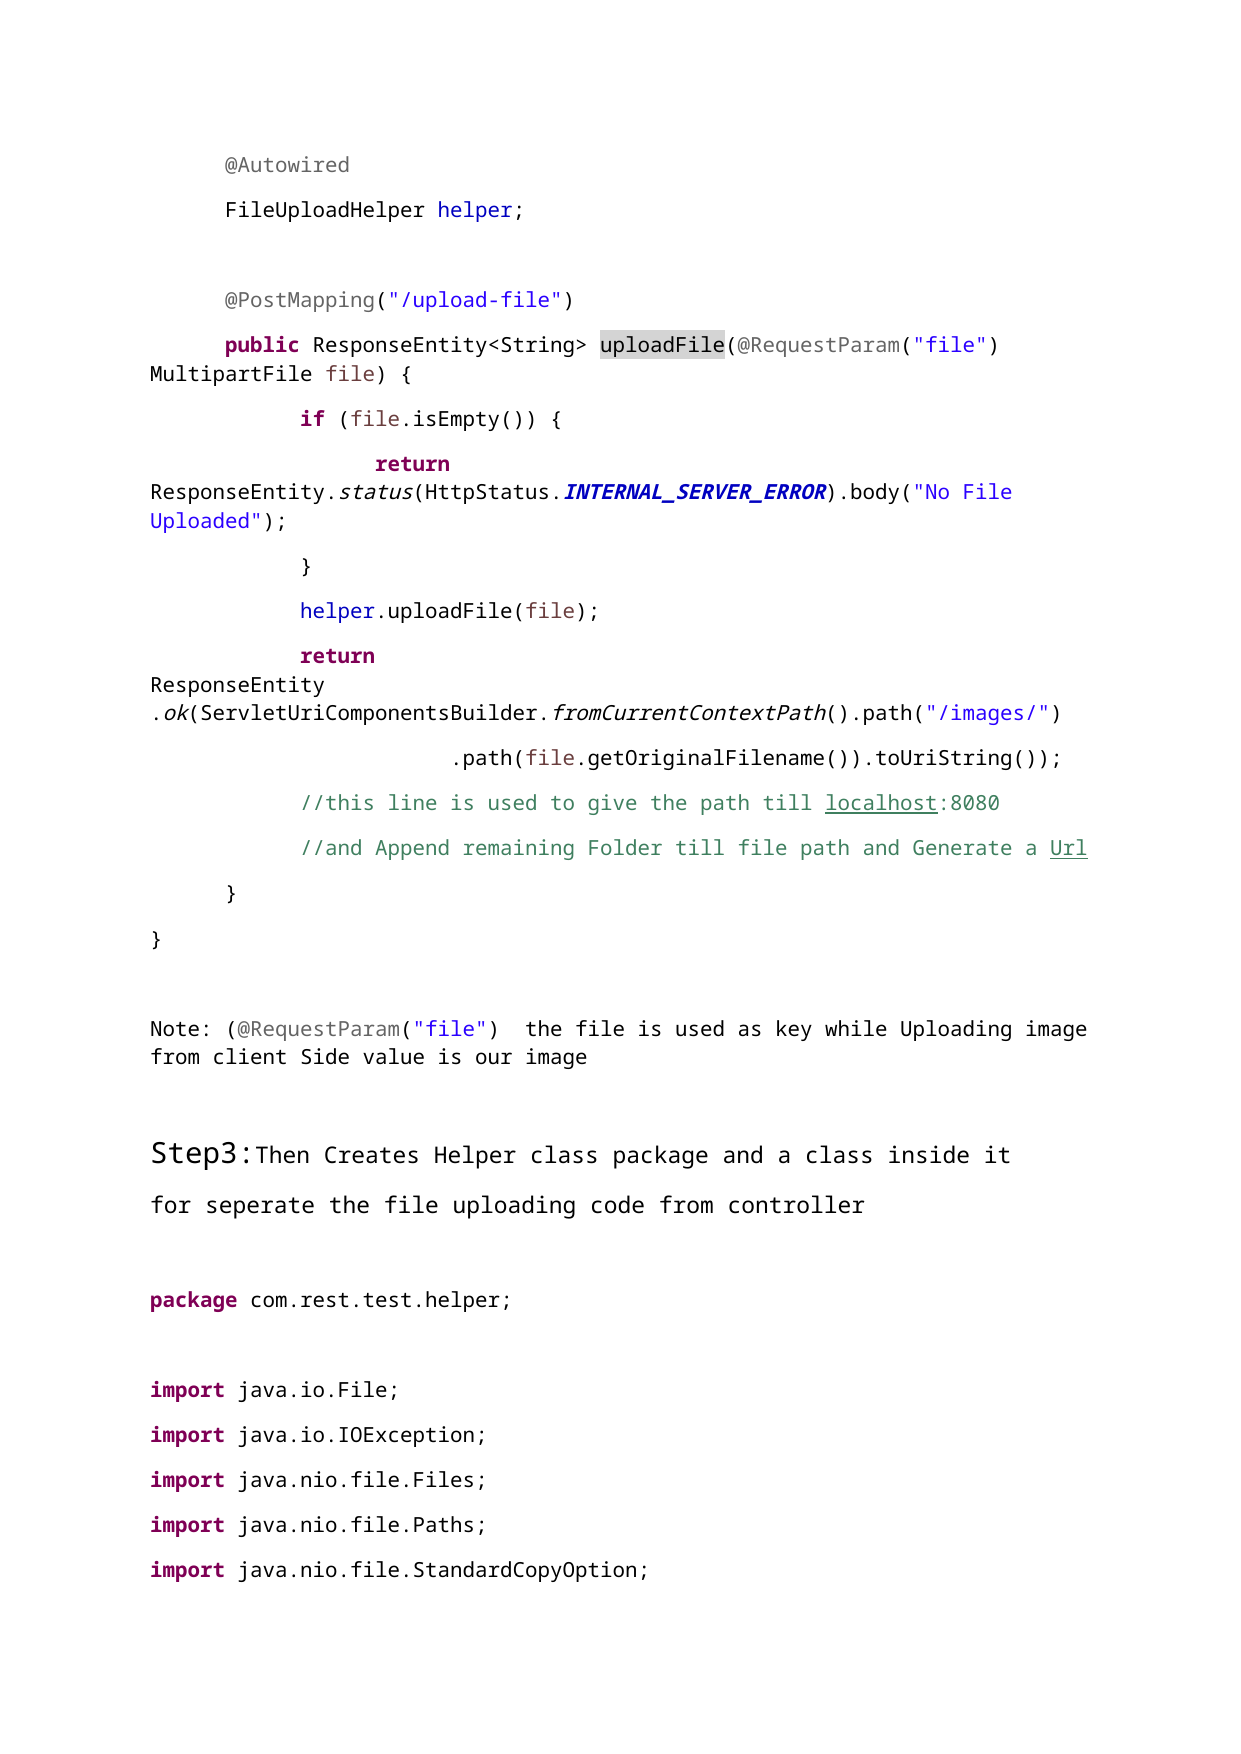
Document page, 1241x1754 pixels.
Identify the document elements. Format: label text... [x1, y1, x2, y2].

text helper.uploadFile(file); [150, 596, 1090, 624]
text .path(file.getOriginalFilename()).toUriString()); [150, 743, 1090, 772]
text Note: (@RequestParam("file") the file is used as key while Uploading image from client Side value is our image [150, 1014, 1090, 1071]
text @Autowired [150, 150, 1090, 178]
text import java.nio.file.Files; [150, 1465, 1090, 1493]
text package com.rest.test.helper; [150, 1285, 1090, 1313]
text FileUploadHelper helper; [150, 195, 1090, 223]
text } [150, 551, 1090, 579]
text if (file.isEmpty()) { [150, 404, 1090, 432]
text public ResponseEntity<String> uploadFile(@RequestParam("file") MultipartFile file) { [150, 330, 1090, 387]
text import java.nio.file.StandardCopyOption; [150, 1555, 1090, 1584]
text import java.nio.file.Paths; [150, 1510, 1090, 1539]
text import java.io.File; [150, 1375, 1090, 1403]
text @PostMapping("/upload-file") [150, 285, 1090, 314]
text Step3:Then Creates Helper class package and a class inside it [150, 1132, 1090, 1172]
text } [150, 878, 1090, 907]
text //and Append remaining Folder till file path and Generate a Url [150, 833, 1090, 862]
text for seperate the file uploading code from controller [150, 1189, 1090, 1220]
text //this line is used to give the path till localhost:8080 [150, 788, 1090, 817]
text } [150, 924, 1090, 952]
text return ResponseEntity.status(HttpStatus.INTERNAL_SERVER_ERROR).body("No File Uploaded"); [150, 449, 1090, 534]
text import java.io.IOException; [150, 1420, 1090, 1448]
text return ResponseEntity.ok(ServletUriComponentsBuilder.fromCurrentContextPath().path("/images/") [150, 641, 1090, 727]
